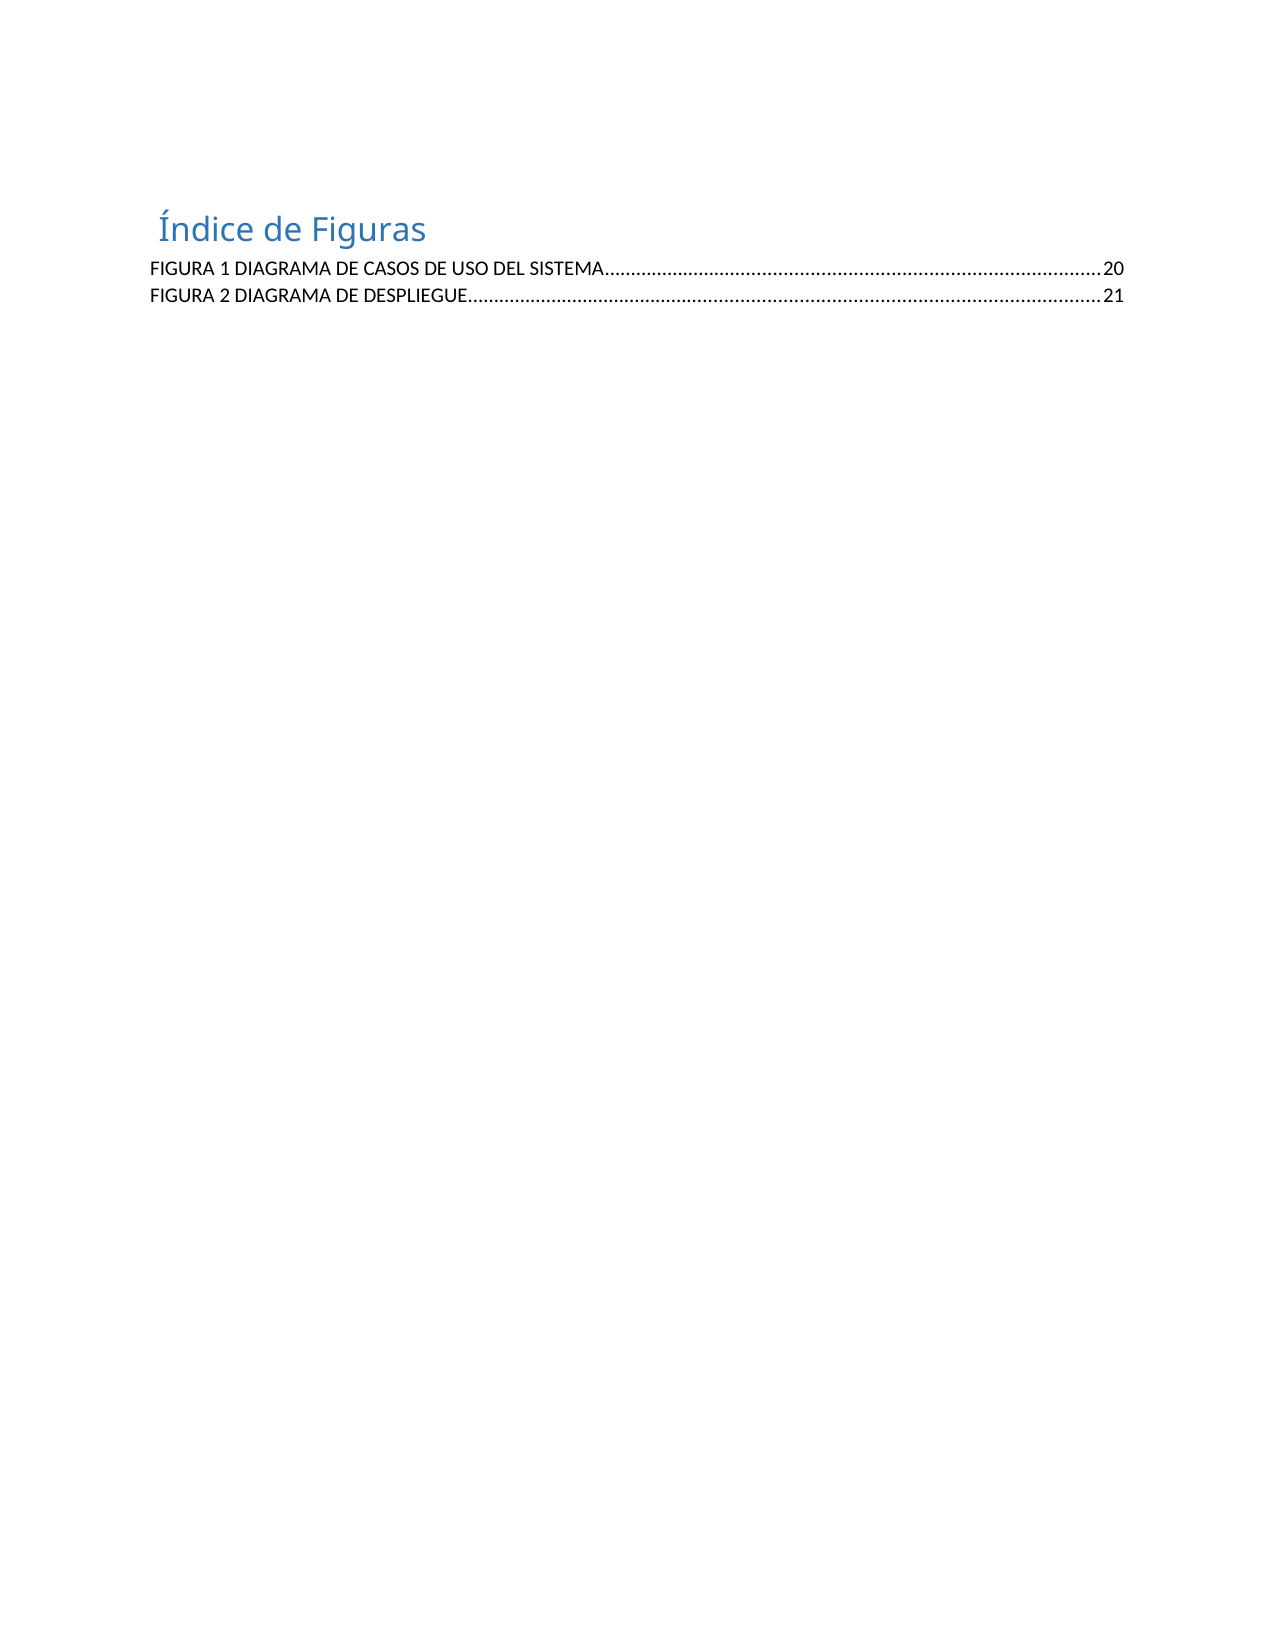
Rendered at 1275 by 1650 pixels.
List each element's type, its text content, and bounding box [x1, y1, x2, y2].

text Figura 1 Diagrama de casos de uso del sistema 20 [150, 255, 1125, 280]
subtitle Índice de Figuras [150, 206, 1125, 251]
text Figura 2 Diagrama de despliegue 21 [150, 282, 1125, 308]
